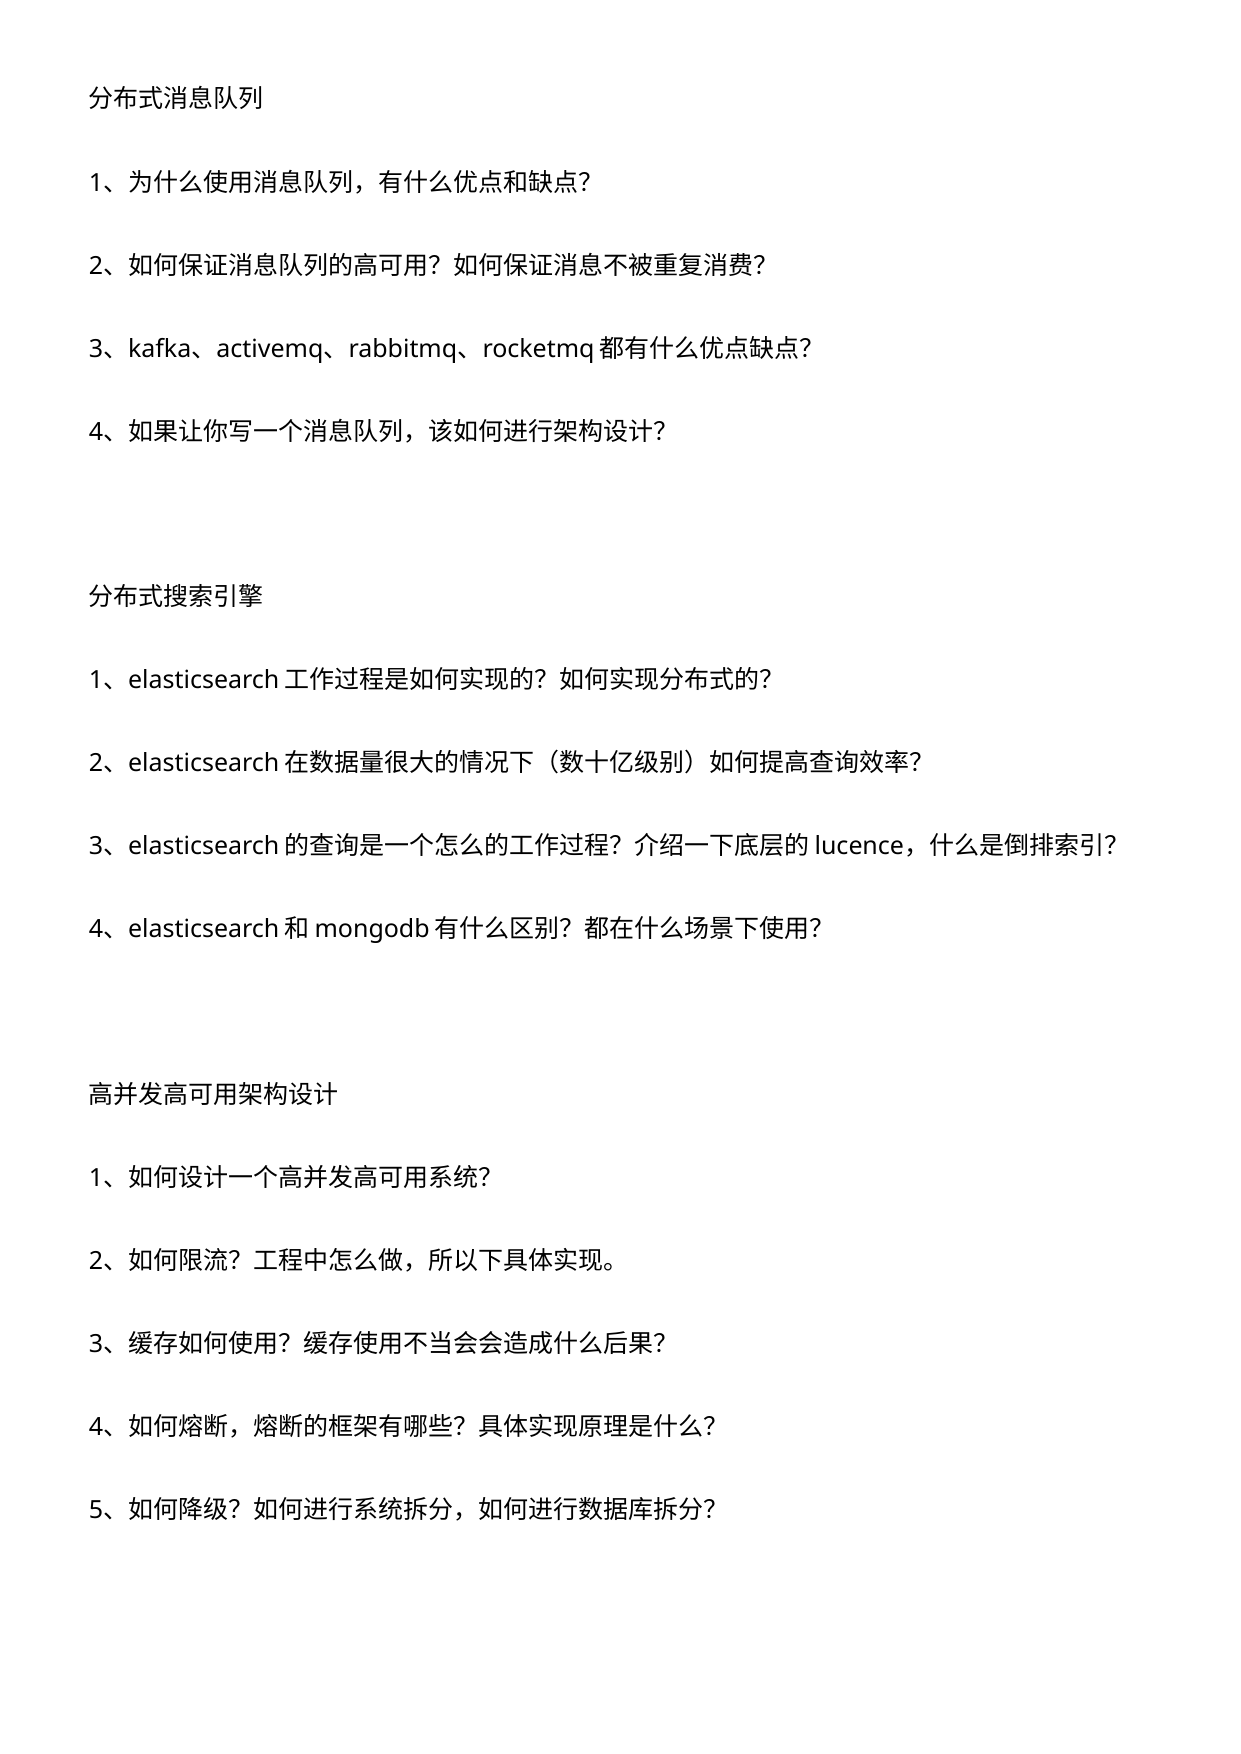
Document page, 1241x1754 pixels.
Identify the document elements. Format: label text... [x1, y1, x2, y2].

text 2、如何限流？工程中怎么做，所以下具体实现。 [89, 1226, 1152, 1291]
text 4、如何熔断，熔断的框架有哪些？具体实现原理是什么？ [89, 1392, 1152, 1457]
text 5、如何降级？如何进行系统拆分，如何进行数据库拆分？ [89, 1475, 1152, 1540]
text 2、如何保证消息队列的高可用？如何保证消息不被重复消费？ [89, 231, 1152, 296]
text 1、为什么使用消息队列，有什么优点和缺点？ [89, 148, 1152, 213]
text 分布式搜索引擎 [89, 562, 1152, 627]
text 4、如果让你写一个消息队列，该如何进行架构设计？ [89, 397, 1152, 462]
text 2、elasticsearch在数据量很大的情况下（数十亿级别）如何提高查询效率？ [89, 728, 1152, 793]
text 4、elasticsearch和mongodb有什么区别？都在什么场景下使用？ [89, 894, 1152, 959]
text 3、elasticsearch的查询是一个怎么的工作过程？介绍一下底层的lucence，什么是倒排索引？ [89, 811, 1152, 876]
text 1、如何设计一个高并发高可用系统？ [89, 1143, 1152, 1208]
text 高并发高可用架构设计 [89, 1060, 1152, 1125]
text 分布式消息队列 [89, 64, 1152, 129]
text 3、缓存如何使用？缓存使用不当会会造成什么后果？ [89, 1309, 1152, 1374]
text 1、elasticsearch工作过程是如何实现的？如何实现分布式的？ [89, 645, 1152, 710]
text 3、kafka、activemq、rabbitmq、rocketmq都有什么优点缺点？ [89, 314, 1152, 379]
